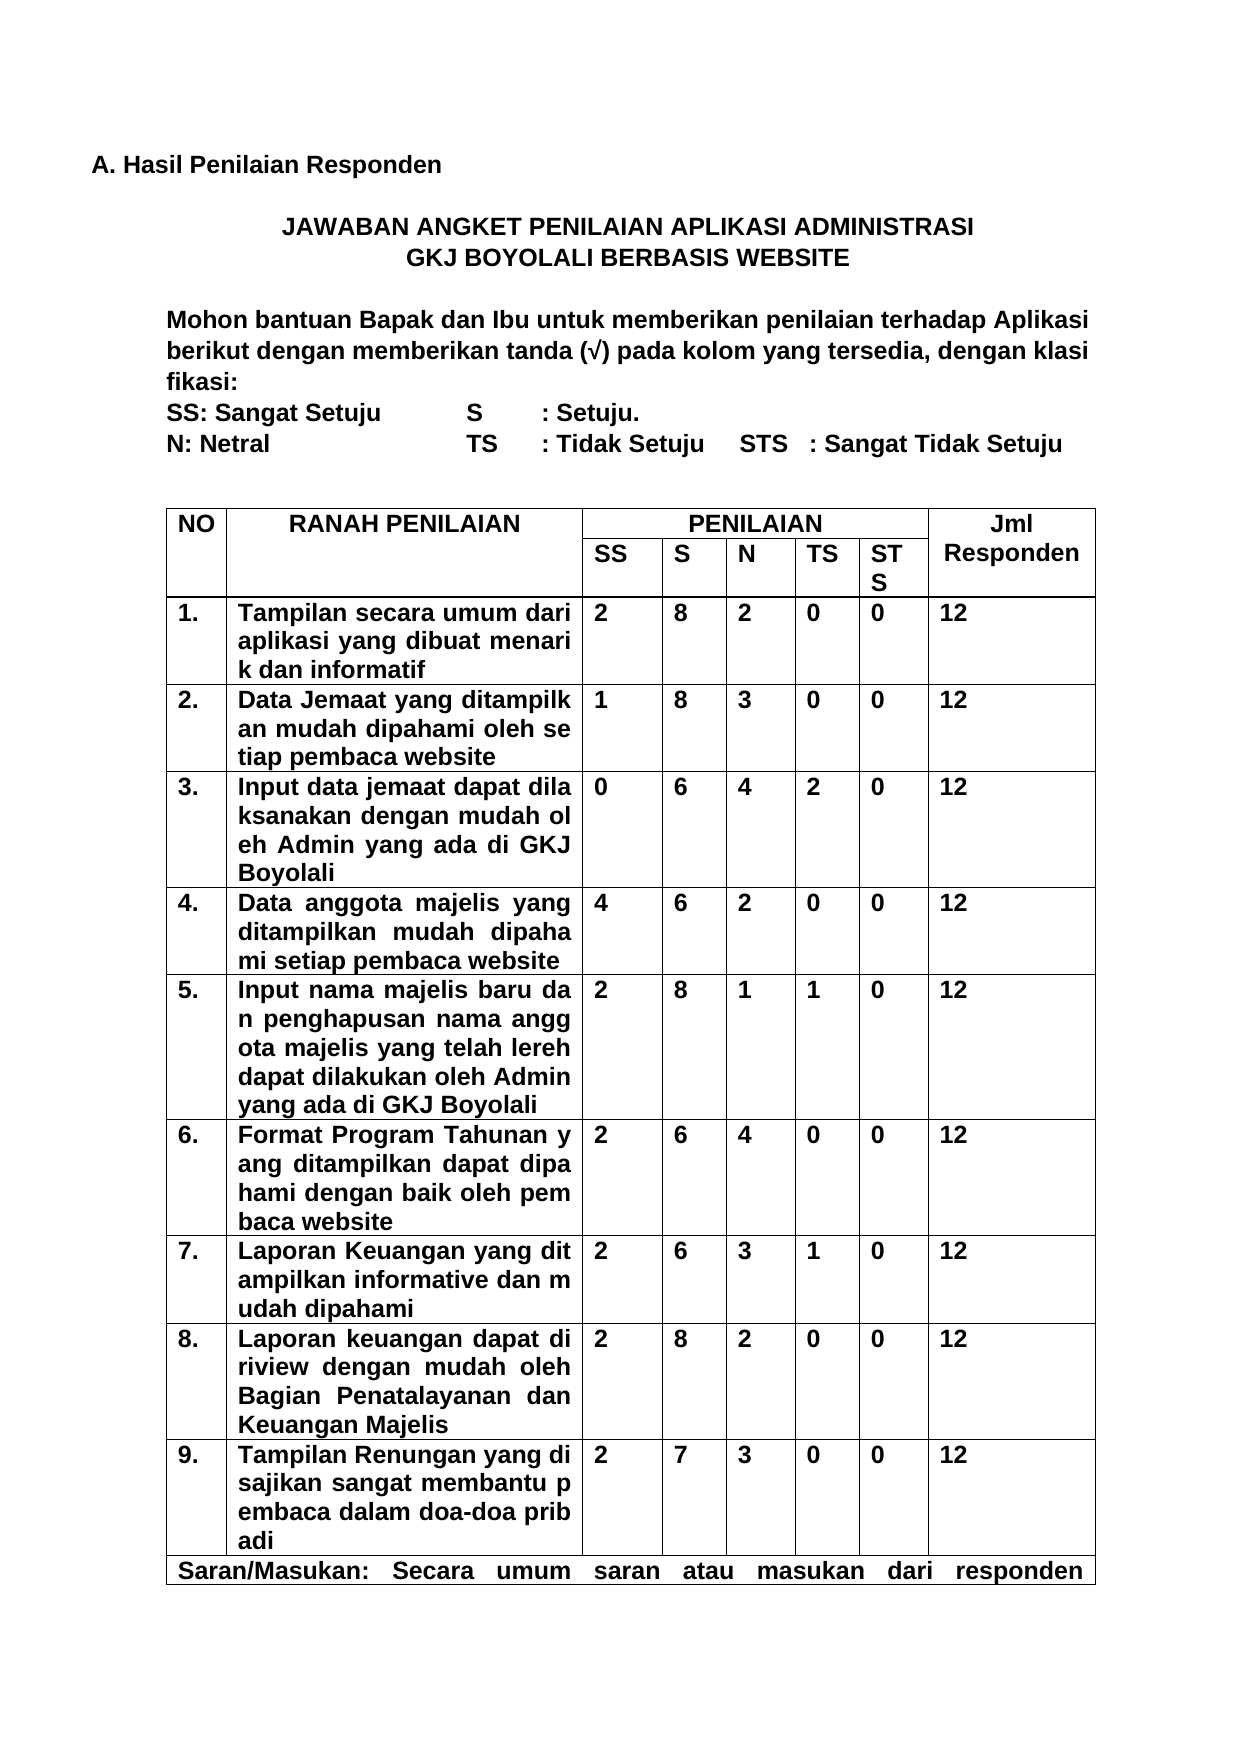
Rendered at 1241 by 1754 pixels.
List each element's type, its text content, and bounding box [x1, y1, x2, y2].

table_cell 0 [860, 1324, 928, 1438]
table_cell 8 [663, 1324, 726, 1438]
table_cell 1 [727, 975, 795, 1119]
table_cell 4 [727, 1120, 795, 1235]
table_cell 1 [796, 975, 859, 1119]
table_cell 1 [796, 1236, 859, 1322]
table_cell 6 [663, 772, 726, 887]
table_cell 3 [727, 1236, 795, 1322]
table_header PENILAIAN [583, 509, 928, 538]
table_cell 0 [860, 598, 928, 684]
table_cell 0 [796, 685, 859, 771]
table_cell 6 [663, 1236, 726, 1322]
table_cell 0 [860, 1236, 928, 1322]
table_cell 3. [167, 772, 226, 887]
list N: Netral TS : Tidak Setuju STS : Sangat Tidak Setuju [166, 429, 1090, 458]
table_cell S [663, 539, 726, 596]
list Mohon bantuan Bapak dan Ibu untuk memberikan penilaian terhadap Aplikasi berikut dengan memberikan tanda (√) pada kolom yang tersedia, dengan klasifikasi: [166, 305, 1090, 396]
table_cell 6 [663, 888, 726, 974]
table_cell 2 [583, 1236, 662, 1322]
table_cell 2 [583, 1440, 662, 1554]
table_cell 2 [583, 1324, 662, 1438]
table_cell STS [860, 539, 928, 596]
table_cell 1 [583, 685, 662, 771]
table_cell 0 [796, 1120, 859, 1235]
table_cell 2 [796, 772, 859, 887]
list GKJ BOYOLALI BERBASIS WEBSITE [166, 243, 1090, 272]
table_cell Format Program Tahunan yang ditampilkan dapat dipahami dengan baik oleh pembaca website [227, 1120, 582, 1235]
table_cell 12 [929, 1236, 1095, 1322]
table_cell 12 [929, 598, 1095, 684]
table_cell Input nama majelis baru dan penghapusan nama anggota majelis yang telah lereh dapat dilakukan oleh Admin yang ada di GKJ Boyolali [227, 975, 582, 1119]
list JAWABAN ANGKET PENILAIAN APLIKASI ADMINISTRASI [166, 212, 1090, 241]
table_cell Input data jemaat dapat dilaksanakan dengan mudah oleh Admin yang ada di GKJ Boyolali [227, 772, 582, 887]
table_cell 0 [583, 772, 662, 887]
table_cell 6 [663, 1120, 726, 1235]
table_cell 0 [860, 1120, 928, 1235]
table_cell 8 [663, 685, 726, 771]
table_cell 12 [929, 1440, 1095, 1554]
table_cell SS [583, 539, 662, 596]
table_cell 2. [167, 685, 226, 771]
table_cell Data Jemaat yang ditampilkan mudah dipahami oleh setiap pembaca website [227, 685, 582, 771]
table_cell Tampilan Renungan yang disajikan sangat membantu pembaca dalam doa-doa pribadi [227, 1440, 582, 1554]
table_cell 2 [583, 975, 662, 1119]
table_cell 0 [796, 598, 859, 684]
table_cell 4 [583, 888, 662, 974]
table_cell 0 [860, 772, 928, 887]
table_cell 8 [663, 598, 726, 684]
table_cell Tampilan secara umum dari aplikasi yang dibuat menarik dan informatif [227, 598, 582, 684]
table_cell 0 [796, 1324, 859, 1438]
table_cell 7 [663, 1440, 726, 1554]
table_cell 12 [929, 772, 1095, 887]
table_cell Data anggota majelis yang ditampilkan mudah dipahami setiap pembaca website [227, 888, 582, 974]
table_cell 12 [929, 1324, 1095, 1438]
table_cell 2 [727, 1324, 795, 1438]
table_cell 2 [727, 598, 795, 684]
table_header NO [167, 509, 226, 596]
table_cell 5. [167, 975, 226, 1119]
table_cell 12 [929, 685, 1095, 771]
table_cell Laporan keuangan dapat diriview dengan mudah oleh Bagian Penatalayanan dan Keuangan Majelis [227, 1324, 582, 1438]
list Hasil Penilaian Responden [91, 150, 1090, 179]
table_cell 12 [929, 1120, 1095, 1235]
table_cell 9. [167, 1440, 226, 1554]
table_cell 0 [860, 685, 928, 771]
table_cell 1. [167, 598, 226, 684]
table_cell 7. [167, 1236, 226, 1322]
table_cell N [727, 539, 795, 596]
table_cell 4 [727, 772, 795, 887]
table_cell 2 [583, 1120, 662, 1235]
table_cell 0 [796, 888, 859, 974]
table_cell 2 [583, 598, 662, 684]
table_cell 8. [167, 1324, 226, 1438]
table_cell 0 [860, 888, 928, 974]
table_cell 3 [727, 685, 795, 771]
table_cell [167, 1556, 1095, 1584]
table_cell 8 [663, 975, 726, 1119]
table_cell 3 [727, 1440, 795, 1554]
table_cell 0 [860, 1440, 928, 1554]
table_cell 2 [727, 888, 795, 974]
table_cell 12 [929, 975, 1095, 1119]
table_cell TS [796, 539, 859, 596]
table_cell 12 [929, 888, 1095, 974]
table_header RANAH PENILAIAN [227, 509, 582, 596]
list SS: Sangat Setuju S : Setuju. [166, 398, 1090, 427]
table_header Jml Responden [929, 509, 1095, 596]
table_cell 0 [860, 975, 928, 1119]
table_cell 0 [796, 1440, 859, 1554]
table_cell 6. [167, 1120, 226, 1235]
table_cell 4. [167, 888, 226, 974]
table_cell Laporan Keuangan yang ditampilkan informative dan mudah dipahami [227, 1236, 582, 1322]
